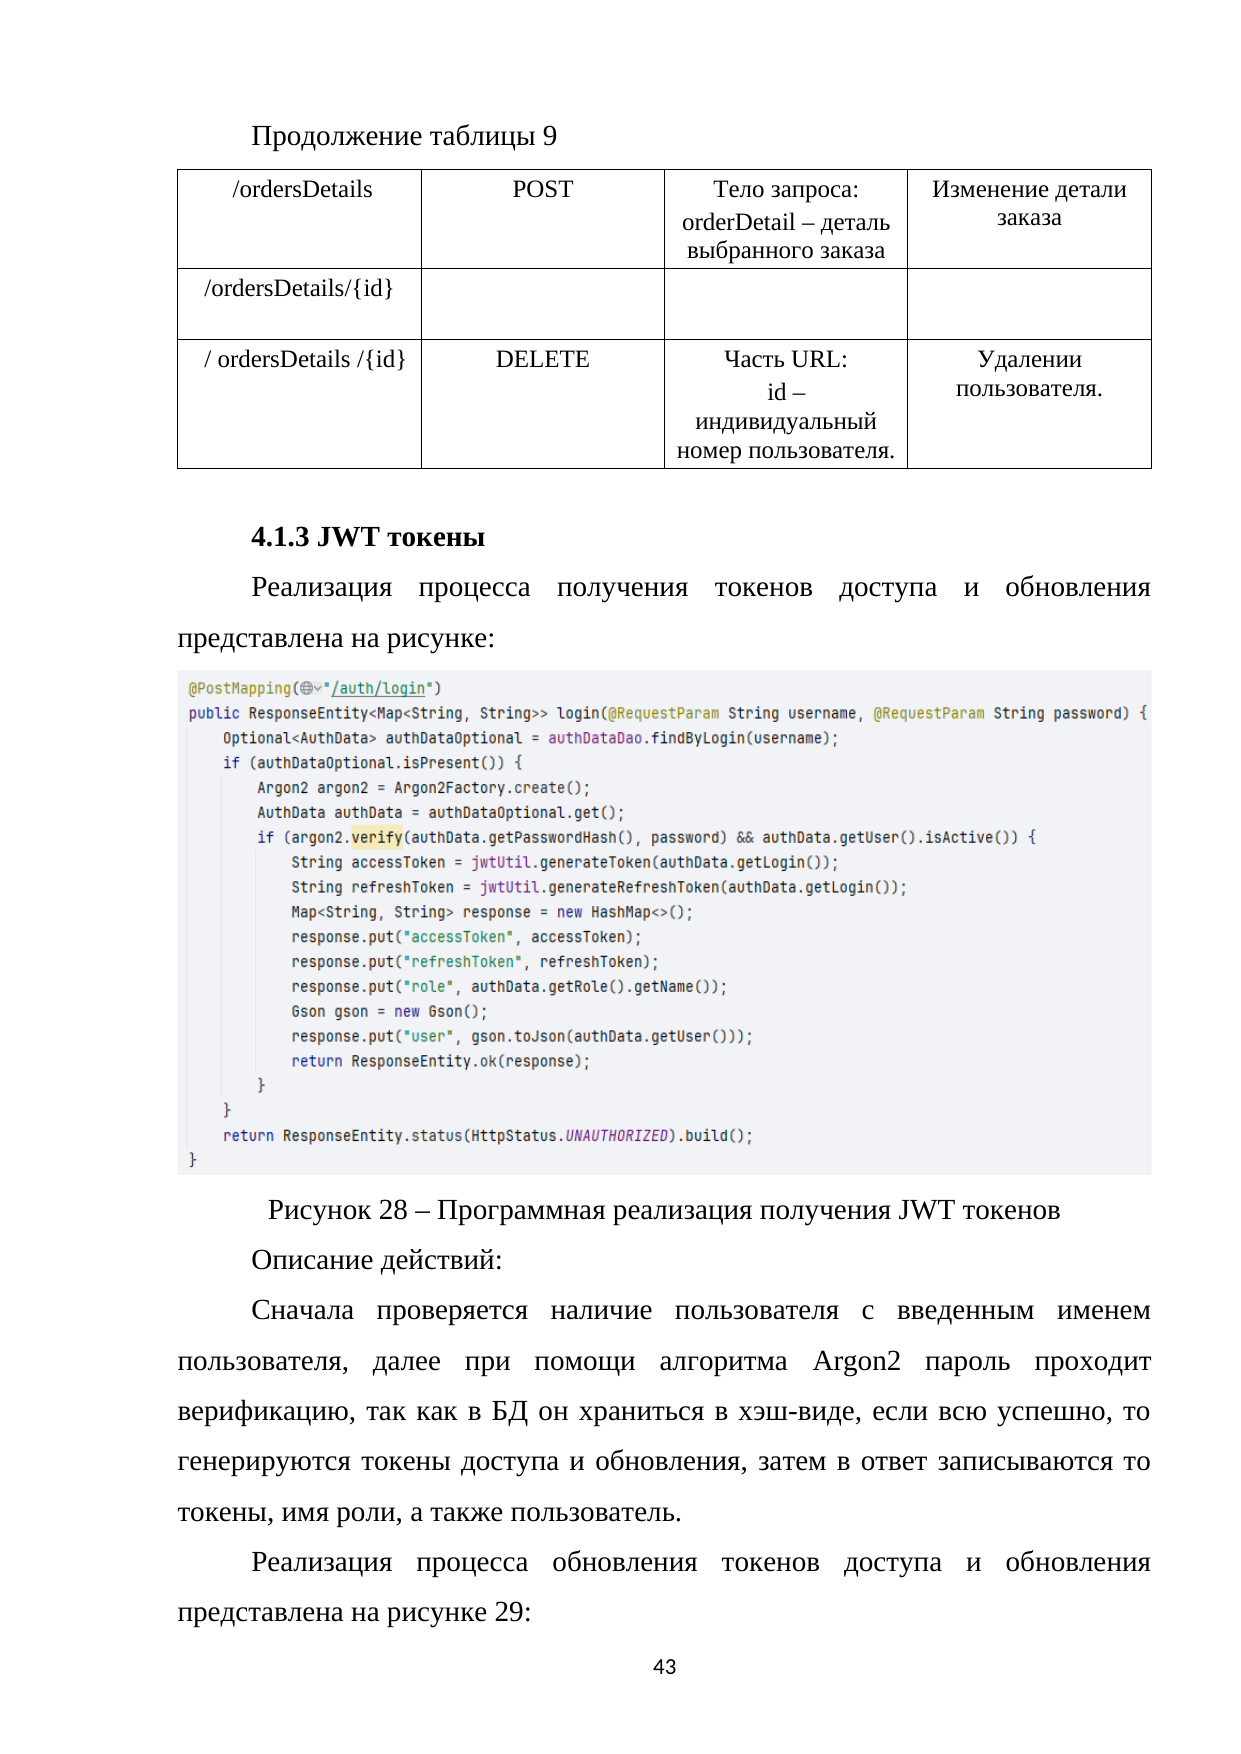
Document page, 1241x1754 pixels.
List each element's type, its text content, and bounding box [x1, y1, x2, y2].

table_cell Часть URL: id – индивидуальный номер пользователя. [665, 340, 907, 468]
table_cell DELETE [422, 340, 664, 468]
table_cell [908, 269, 1151, 339]
subtitle 4.1.3 JWT токены [177, 519, 1152, 553]
table_header Тело запроса: orderDetail – деталь выбранного заказа [665, 170, 907, 268]
table_header POST [422, 170, 664, 268]
text Реализация процесса обновления токенов доступа и обновления представлена на рисунке 29: [177, 1544, 1152, 1628]
table_cell /ordersDetails/{id} [178, 269, 421, 339]
picture [177, 670, 1152, 1175]
table_cell [665, 269, 907, 339]
table_header Изменение детали заказа [908, 170, 1151, 268]
text Рисунок 28 – Программная реализация получения JWT токенов [177, 1192, 1152, 1225]
table_cell [422, 269, 664, 339]
text Реализация процесса получения токенов доступа и обновления представлена на рисунке: [177, 569, 1152, 653]
text Продолжение таблицы 9 [177, 118, 1152, 152]
table_cell Удалении пользователя. [908, 340, 1151, 468]
table_cell / ordersDetails /{id} [178, 340, 421, 468]
text Сначала проверяется наличие пользователя с введенным именем пользователя, далее при помощи алгоритма Argon2 пароль проходит верификацию, так как в БД он храниться в хэш-виде, если всю успешно, то генерируются токены доступа и обновления, затем в ответ записываются то токены, имя роли, а также пользователь. [177, 1292, 1152, 1527]
table_header /ordersDetails [178, 170, 421, 268]
text Описание действий: [177, 1242, 1152, 1276]
